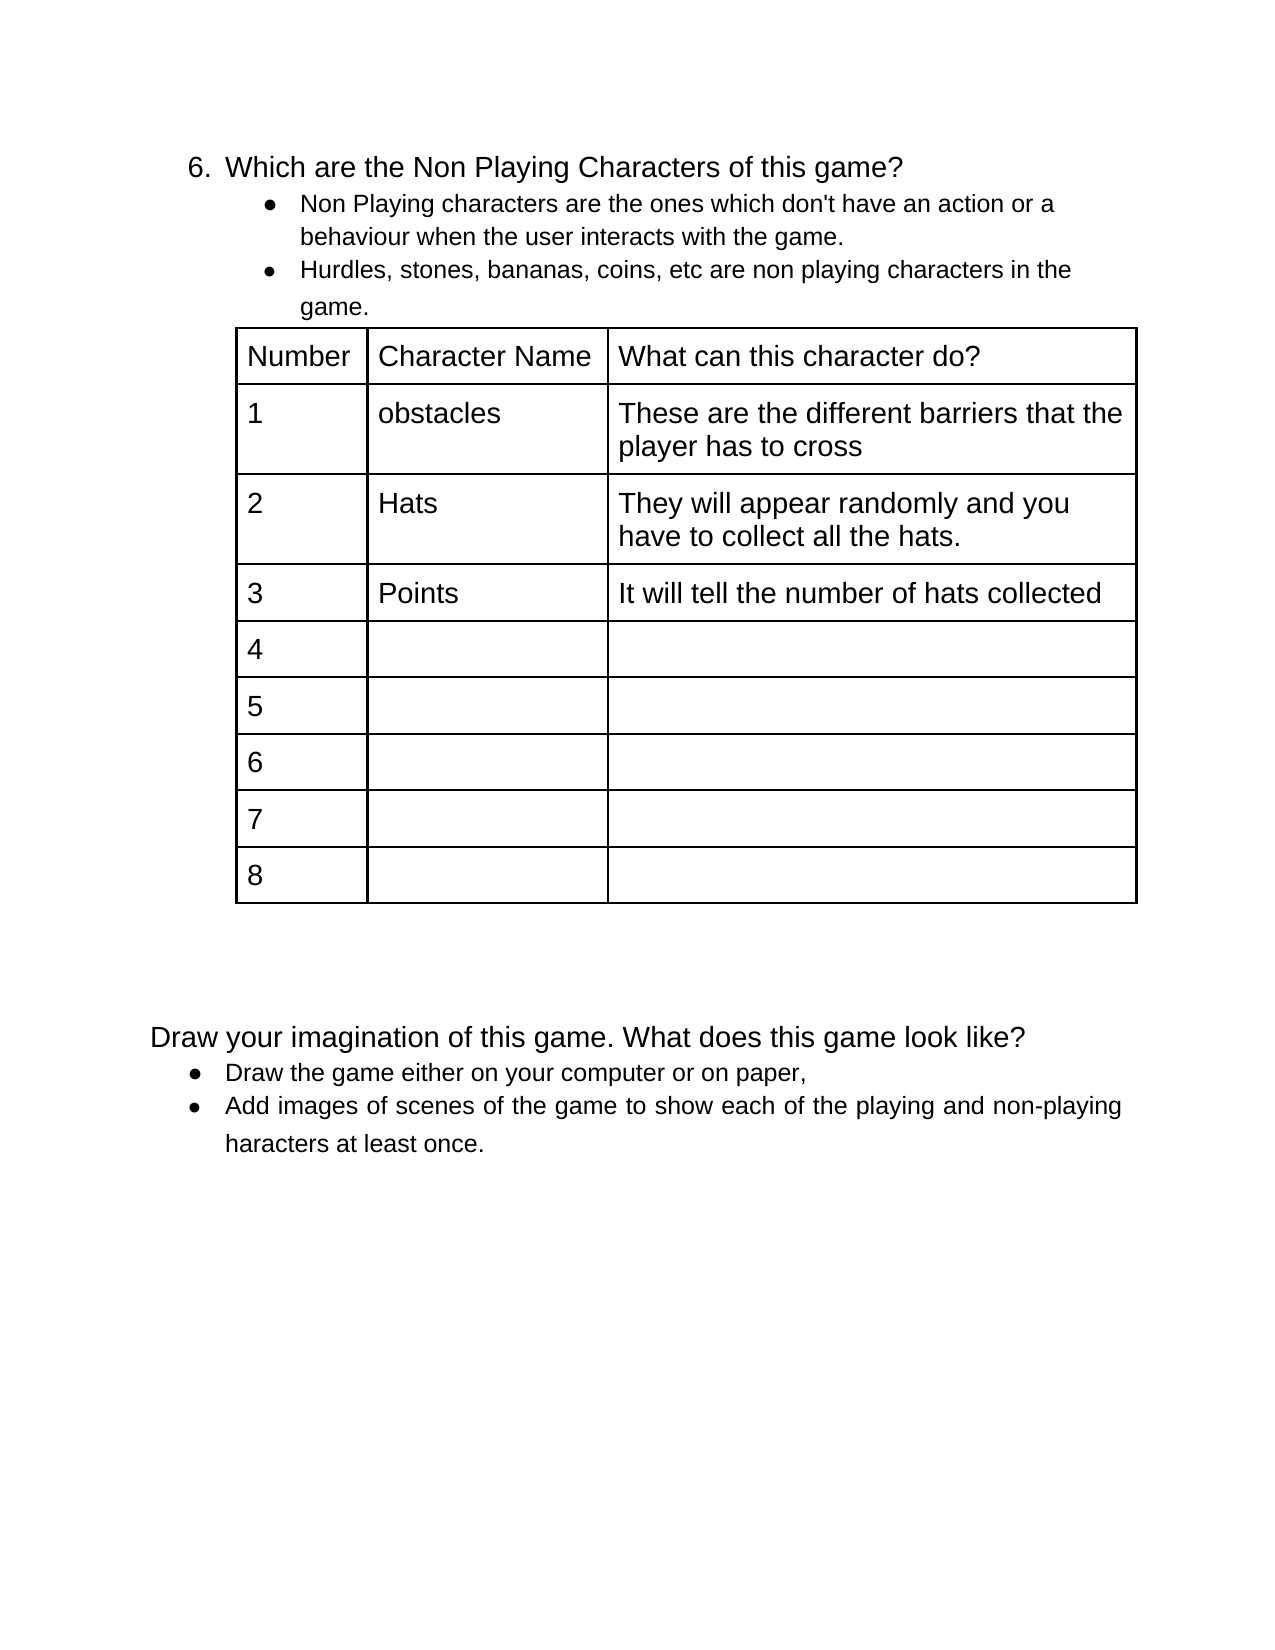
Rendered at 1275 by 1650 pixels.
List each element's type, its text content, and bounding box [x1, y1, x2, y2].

table_header What can this character do? [609, 329, 1135, 383]
list Non Playing characters are the ones which don't have an action or a behaviour when the user interacts with the game. [262, 188, 1125, 250]
table_header Number [238, 329, 366, 383]
list Draw the game either on your computer or on paper, [187, 1058, 1125, 1087]
table_cell [609, 678, 1135, 733]
table_cell These are the different barriers that the player has to cross [609, 385, 1135, 473]
table_cell Points [369, 565, 607, 620]
table_cell [369, 735, 607, 789]
table_cell [369, 678, 607, 733]
table_cell 2 [238, 475, 366, 563]
table_cell Hats [369, 475, 607, 563]
text Draw your imagination of this game. What does this game look like? [150, 1020, 1125, 1053]
table_cell 3 [238, 565, 366, 620]
list Add images of scenes of the game to show each of the playing and non-playing haracters at least once. [187, 1091, 1125, 1159]
table_cell [609, 791, 1135, 846]
table_cell 8 [238, 848, 366, 902]
list Hurdles, stones, bananas, coins, etc are non playing characters in the game. [262, 254, 1125, 322]
list Which are the Non Playing Characters of this game? [187, 150, 1125, 183]
table_cell [369, 622, 607, 676]
table_cell [609, 622, 1135, 676]
table_cell 5 [238, 678, 366, 733]
table_cell 4 [238, 622, 366, 676]
table_cell [369, 791, 607, 846]
table_cell 7 [238, 791, 366, 846]
table_cell [609, 848, 1135, 902]
table_header Character Name [369, 329, 607, 383]
table_cell They will appear randomly and you have to collect all the hats. [609, 475, 1135, 563]
table_cell It will tell the number of hats collected [609, 565, 1135, 620]
table_cell [369, 848, 607, 902]
table_cell 1 [238, 385, 366, 473]
table_cell 6 [238, 735, 366, 789]
table_cell obstacles [369, 385, 607, 473]
table_cell [609, 735, 1135, 789]
